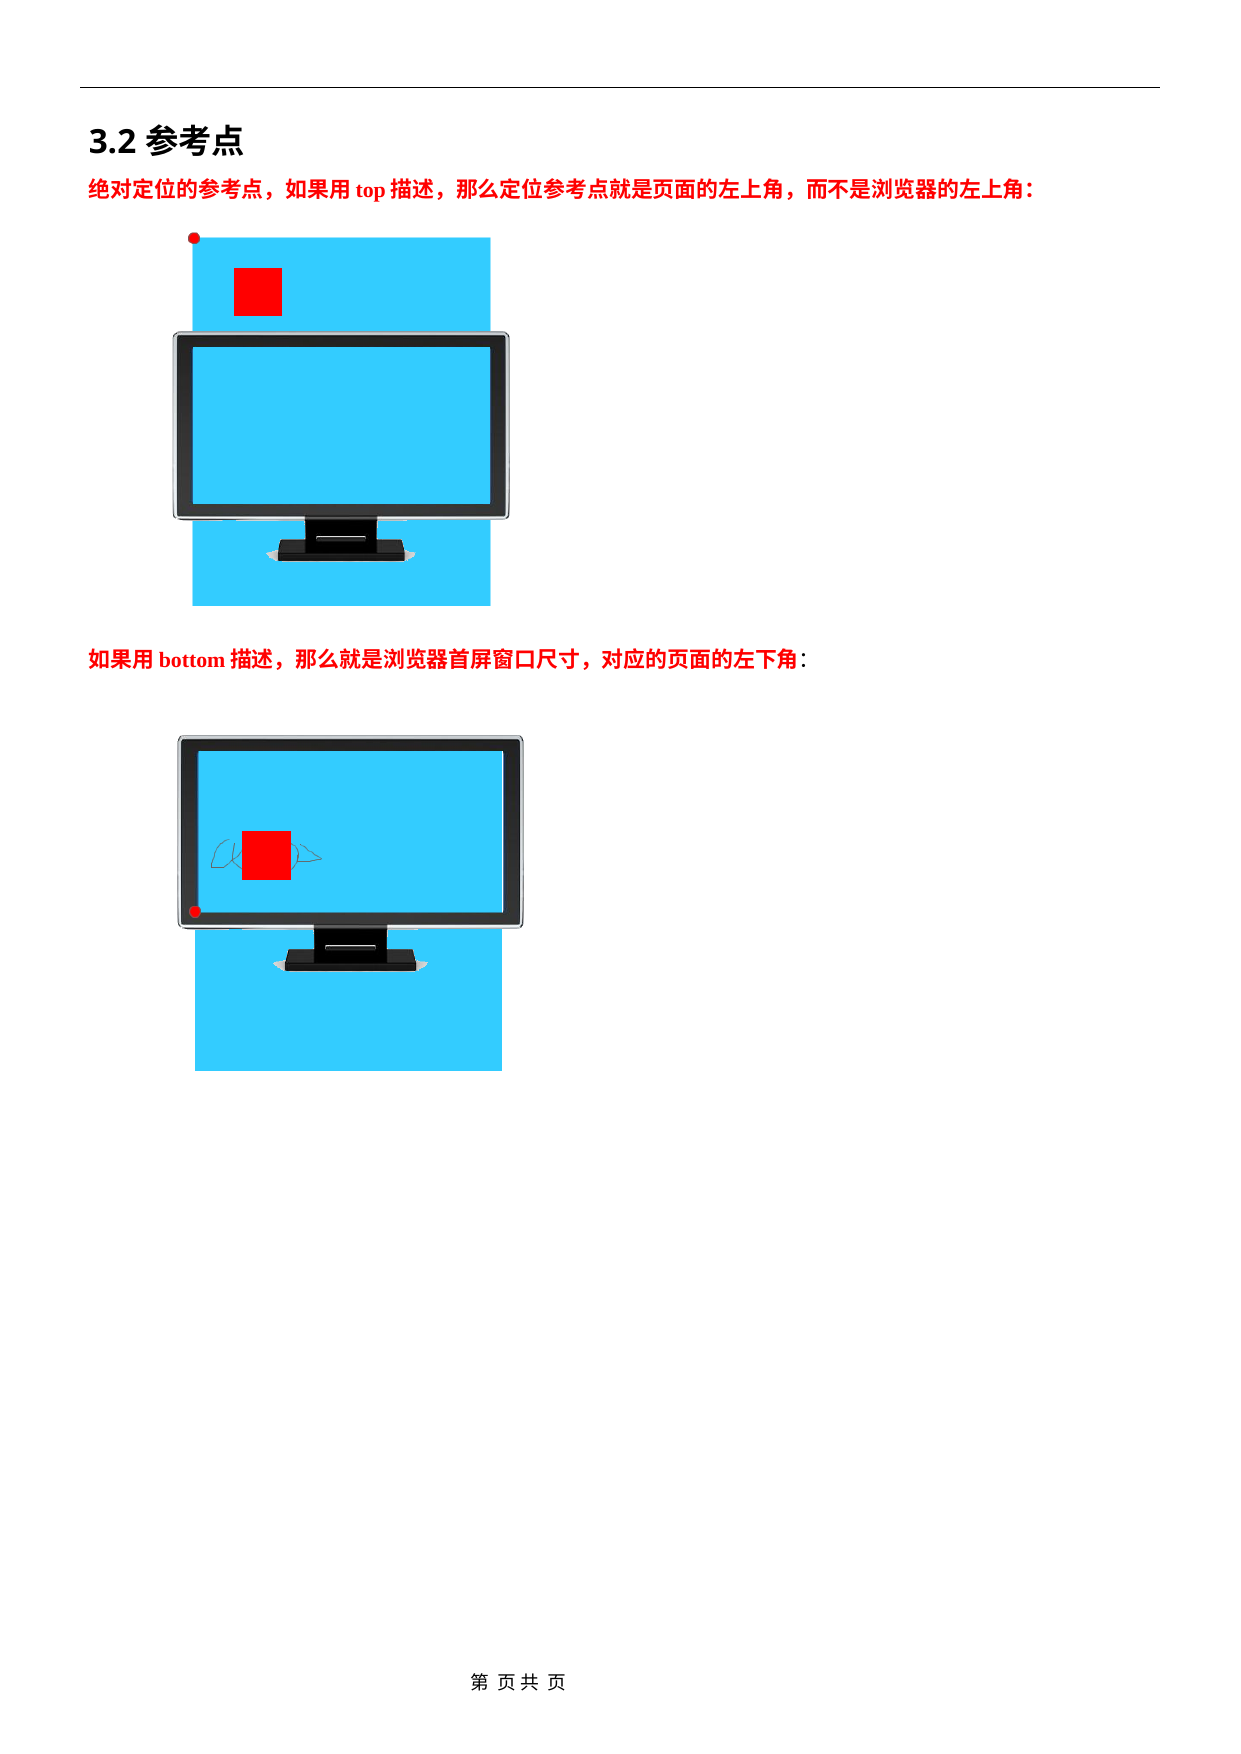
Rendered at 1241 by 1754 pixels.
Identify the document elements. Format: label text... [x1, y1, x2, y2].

picture [132, 212, 541, 614]
picture [132, 681, 581, 1071]
text 如果用bottom描述，那么就是浏览器首屏窗口尺寸，对应的页面的左下角： [88, 641, 1152, 674]
subtitle 3.2 参考点 [88, 107, 1152, 172]
text 绝对定位的参考点，如果用top描述，那么定位参考点就是页面的左上角，而不是浏览器的左上角： [88, 172, 1152, 204]
